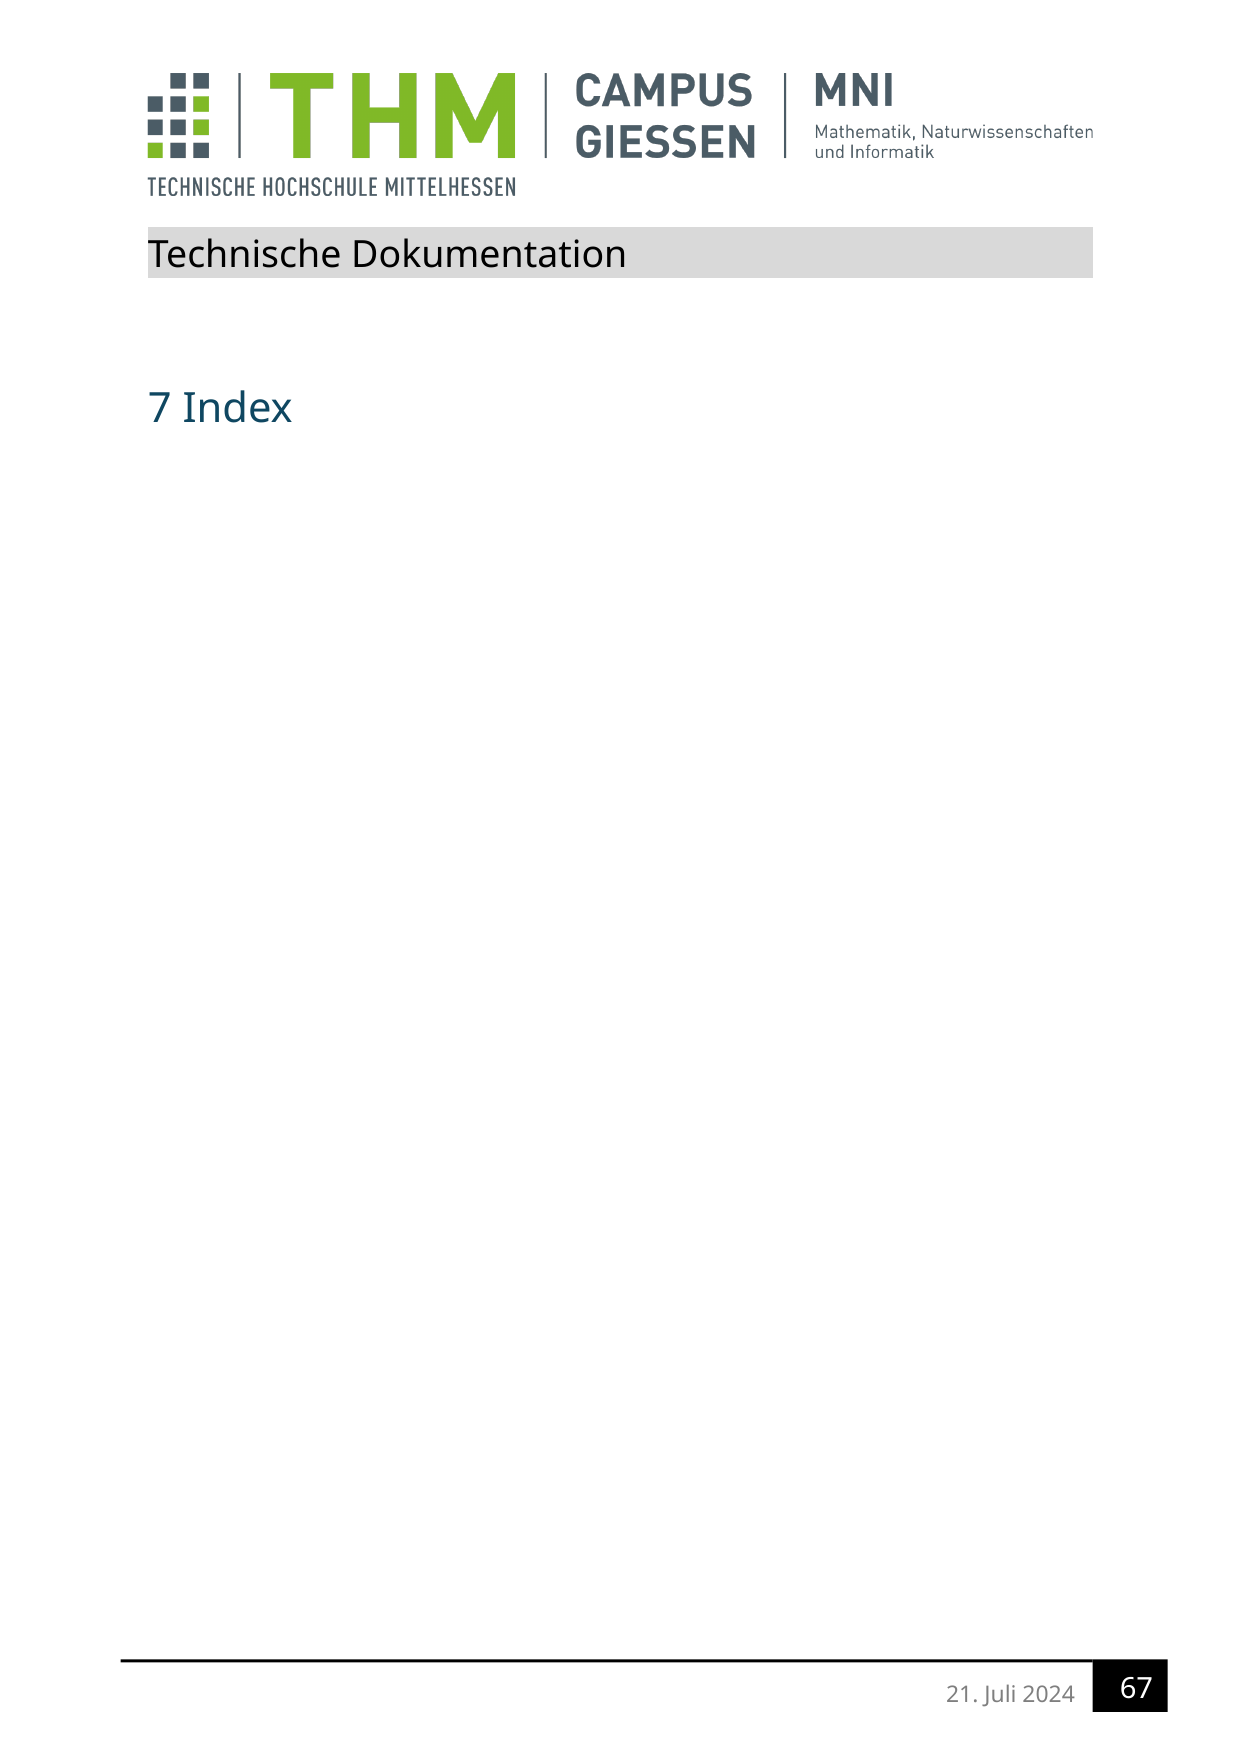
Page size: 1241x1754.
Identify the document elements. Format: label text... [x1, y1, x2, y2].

picture [147, 73, 1093, 196]
subtitle 7 Index [148, 378, 1093, 435]
